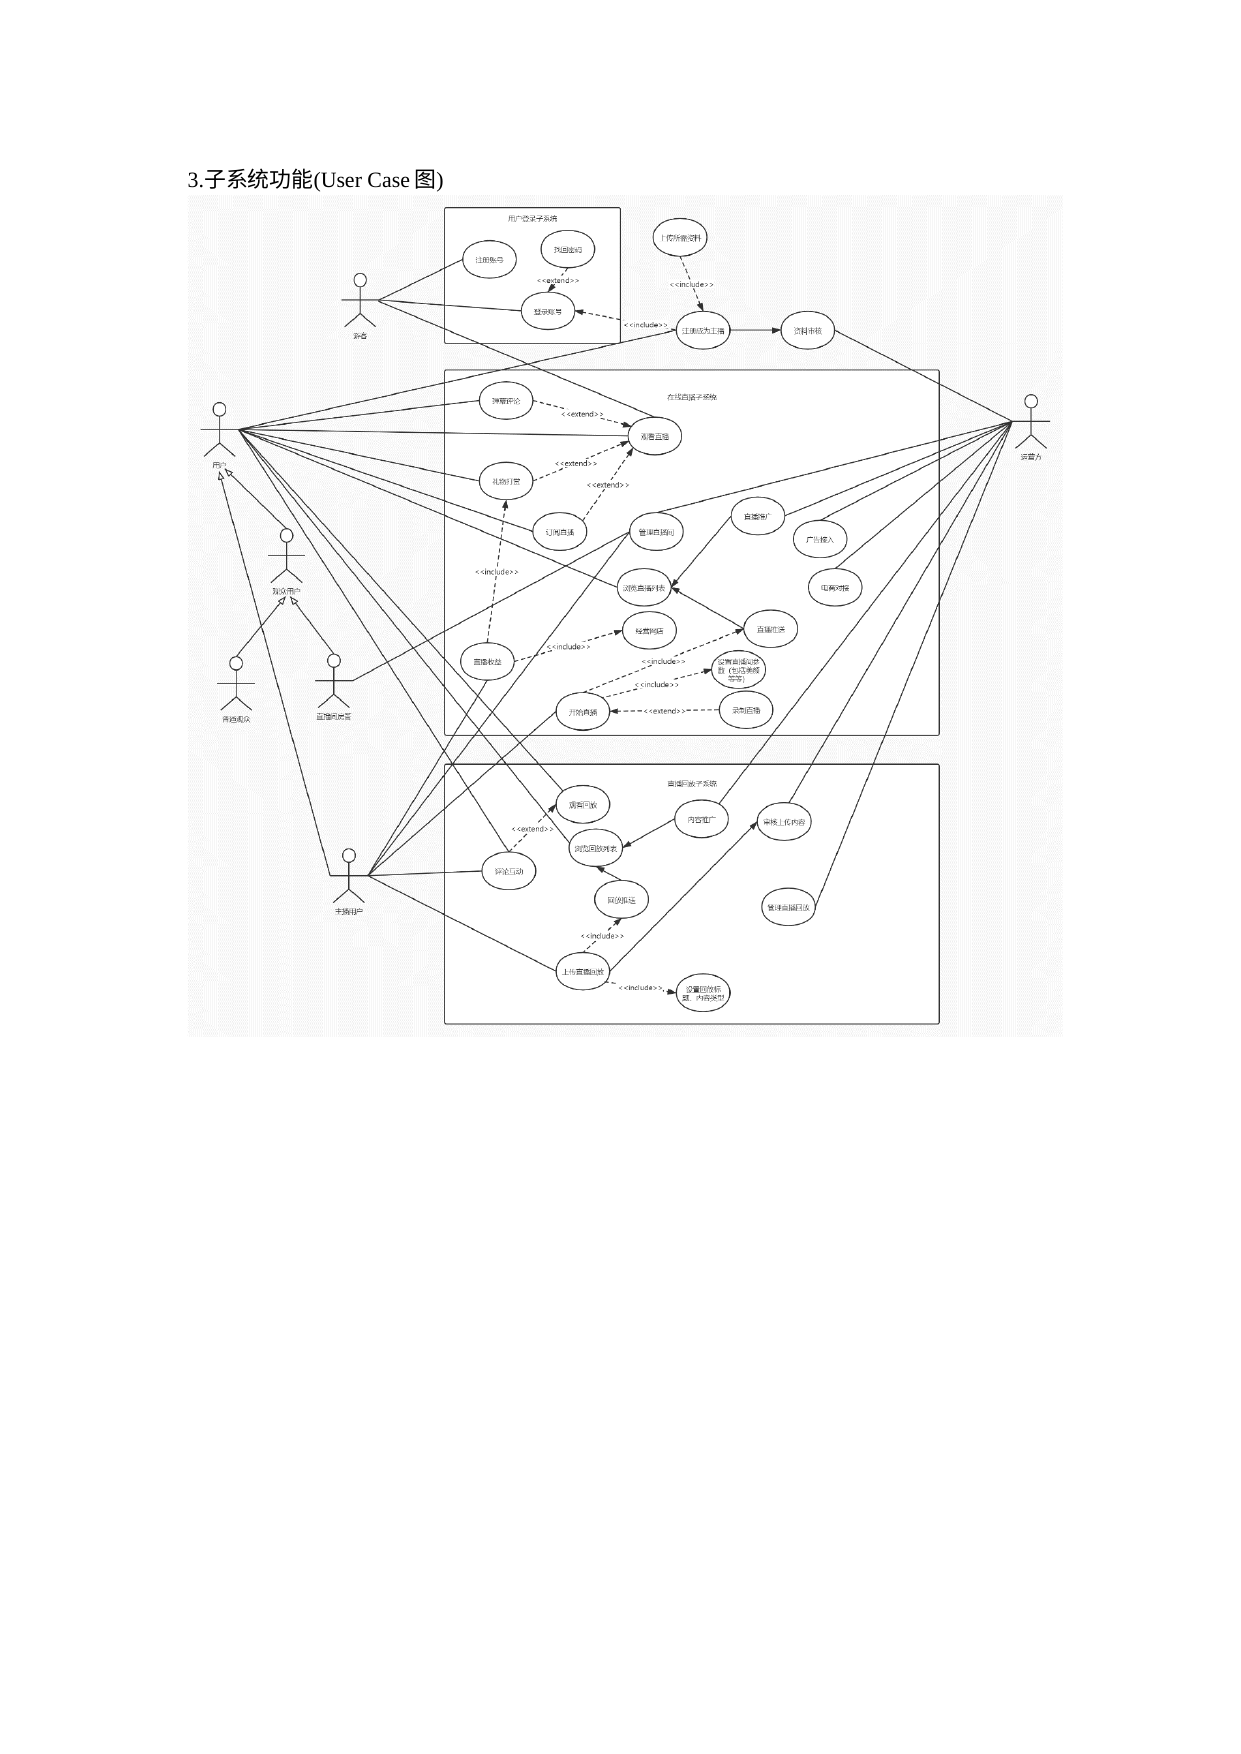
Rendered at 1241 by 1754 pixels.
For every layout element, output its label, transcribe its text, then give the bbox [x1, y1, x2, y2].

text 3.子系统功能(User Case图) [187, 162, 1053, 194]
picture [187, 194, 1063, 1037]
